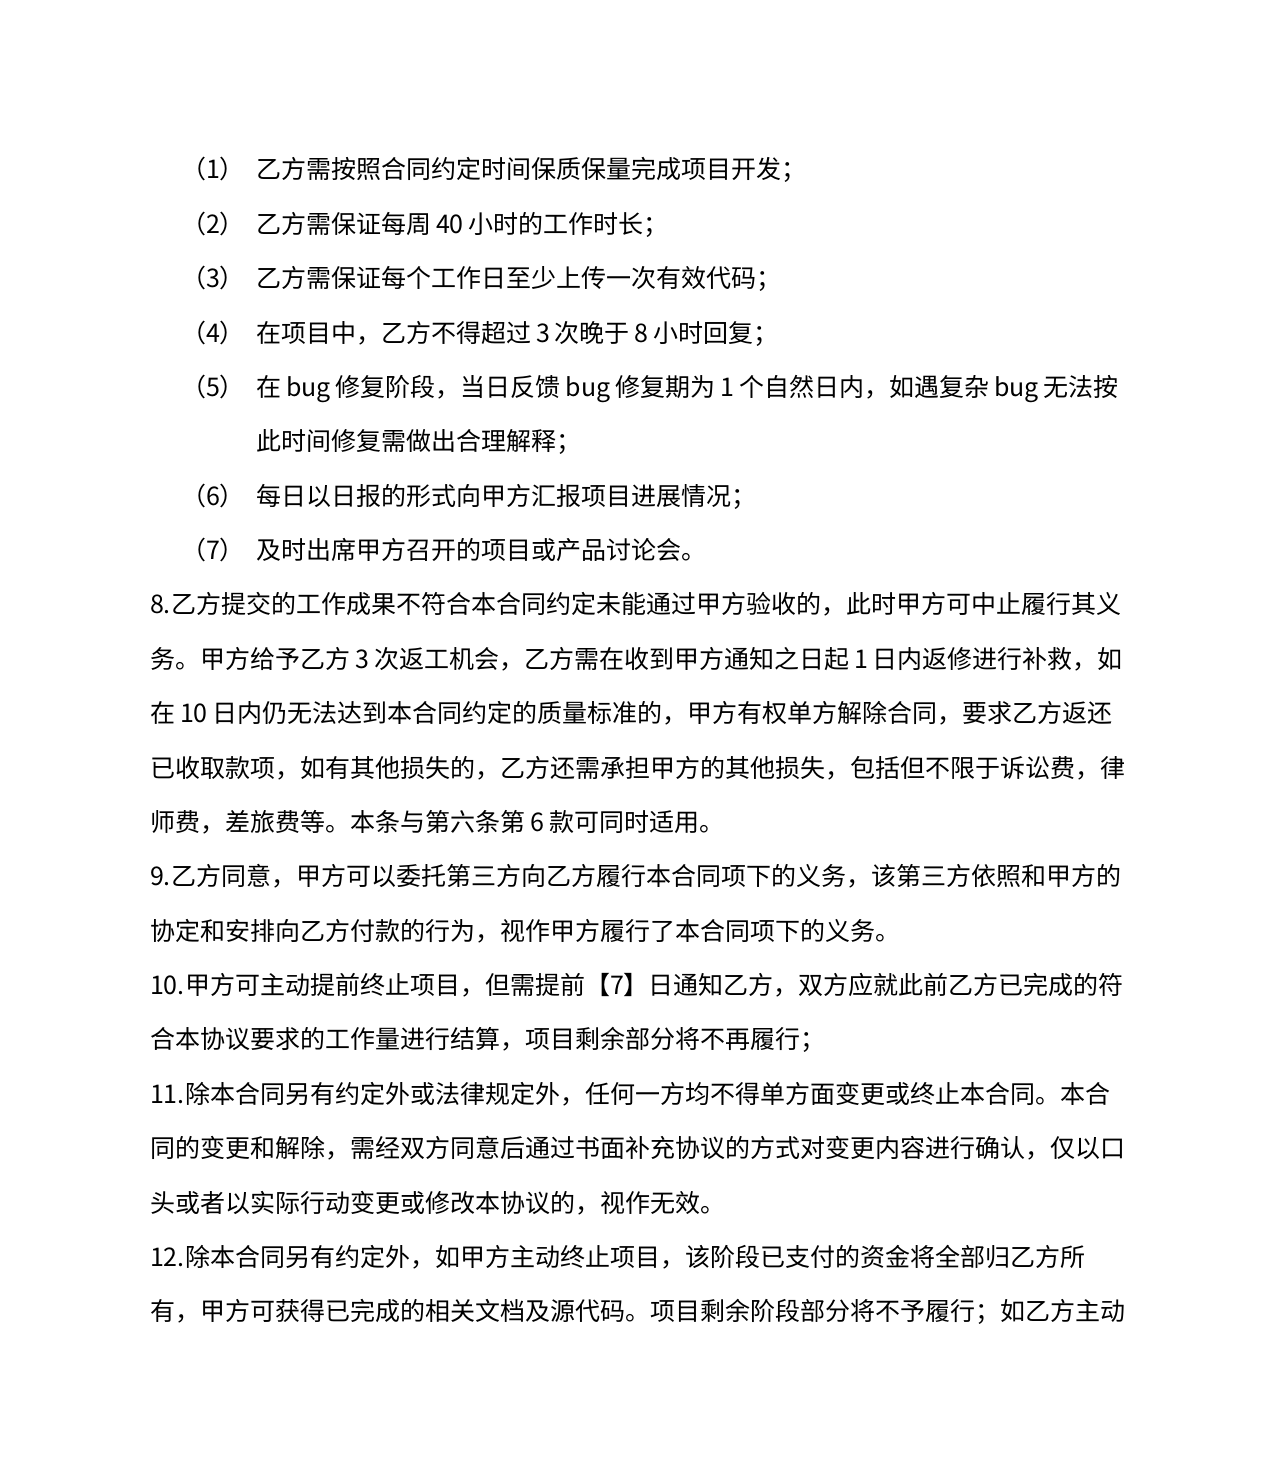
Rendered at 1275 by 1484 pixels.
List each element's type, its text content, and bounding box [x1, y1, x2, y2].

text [150, 1237, 1125, 1328]
text 9.乙方同意，甲方可以委托第三方向乙方履行本合同项下的义务，该第三方依照和甲方的协定和安排向乙方付款的行为，视作甲方履行了本合同项下的义务。 [150, 857, 1125, 947]
list 在bug修复阶段，当日反馈bug修复期为1个自然日内，如遇复杂bug无法按此时间修复需做出合理解释； [181, 367, 1125, 458]
text 8.乙方提交的工作成果不符合本合同约定未能通过甲方验收的，此时甲方可中止履行其义务。甲方给予乙方3次返工机会，乙方需在收到甲方通知之日起1日内返修进行补救，如在10日内仍无法达到本合同约定的质量标准的，甲方有权单方解除合同，要求乙方返还已收取款项，如有其他损失的，乙方还需承担甲方的其他损失，包括但不限于诉讼费，律师费，差旅费等。本条与第六条第6款可同时适用。 [150, 585, 1125, 839]
list 乙方需保证每个工作日至少上传一次有效代码； [181, 259, 1125, 295]
list 在项目中，乙方不得超过3次晚于8小时回复； [181, 313, 1125, 349]
list 乙方需保证每周40小时的工作时长； [181, 204, 1125, 241]
list 每日以日报的形式向甲方汇报项目进展情况； [181, 476, 1125, 512]
text 10.甲方可主动提前终止项目，但需提前【7】日通知乙方，双方应就此前乙方已完成的符合本协议要求的工作量进行结算，项目剩余部分将不再履行； [150, 966, 1125, 1056]
list 乙方需按照合同约定时间保质保量完成项目开发； [181, 150, 1125, 186]
list 及时出席甲方召开的项目或产品讨论会。 [181, 531, 1125, 567]
text 11.除本合同另有约定外或法律规定外，任何一方均不得单方面变更或终止本合同。本合同的变更和解除，需经双方同意后通过书面补充协议的方式对变更内容进行确认，仅以口头或者以实际行动变更或修改本协议的，视作无效。 [150, 1074, 1125, 1219]
